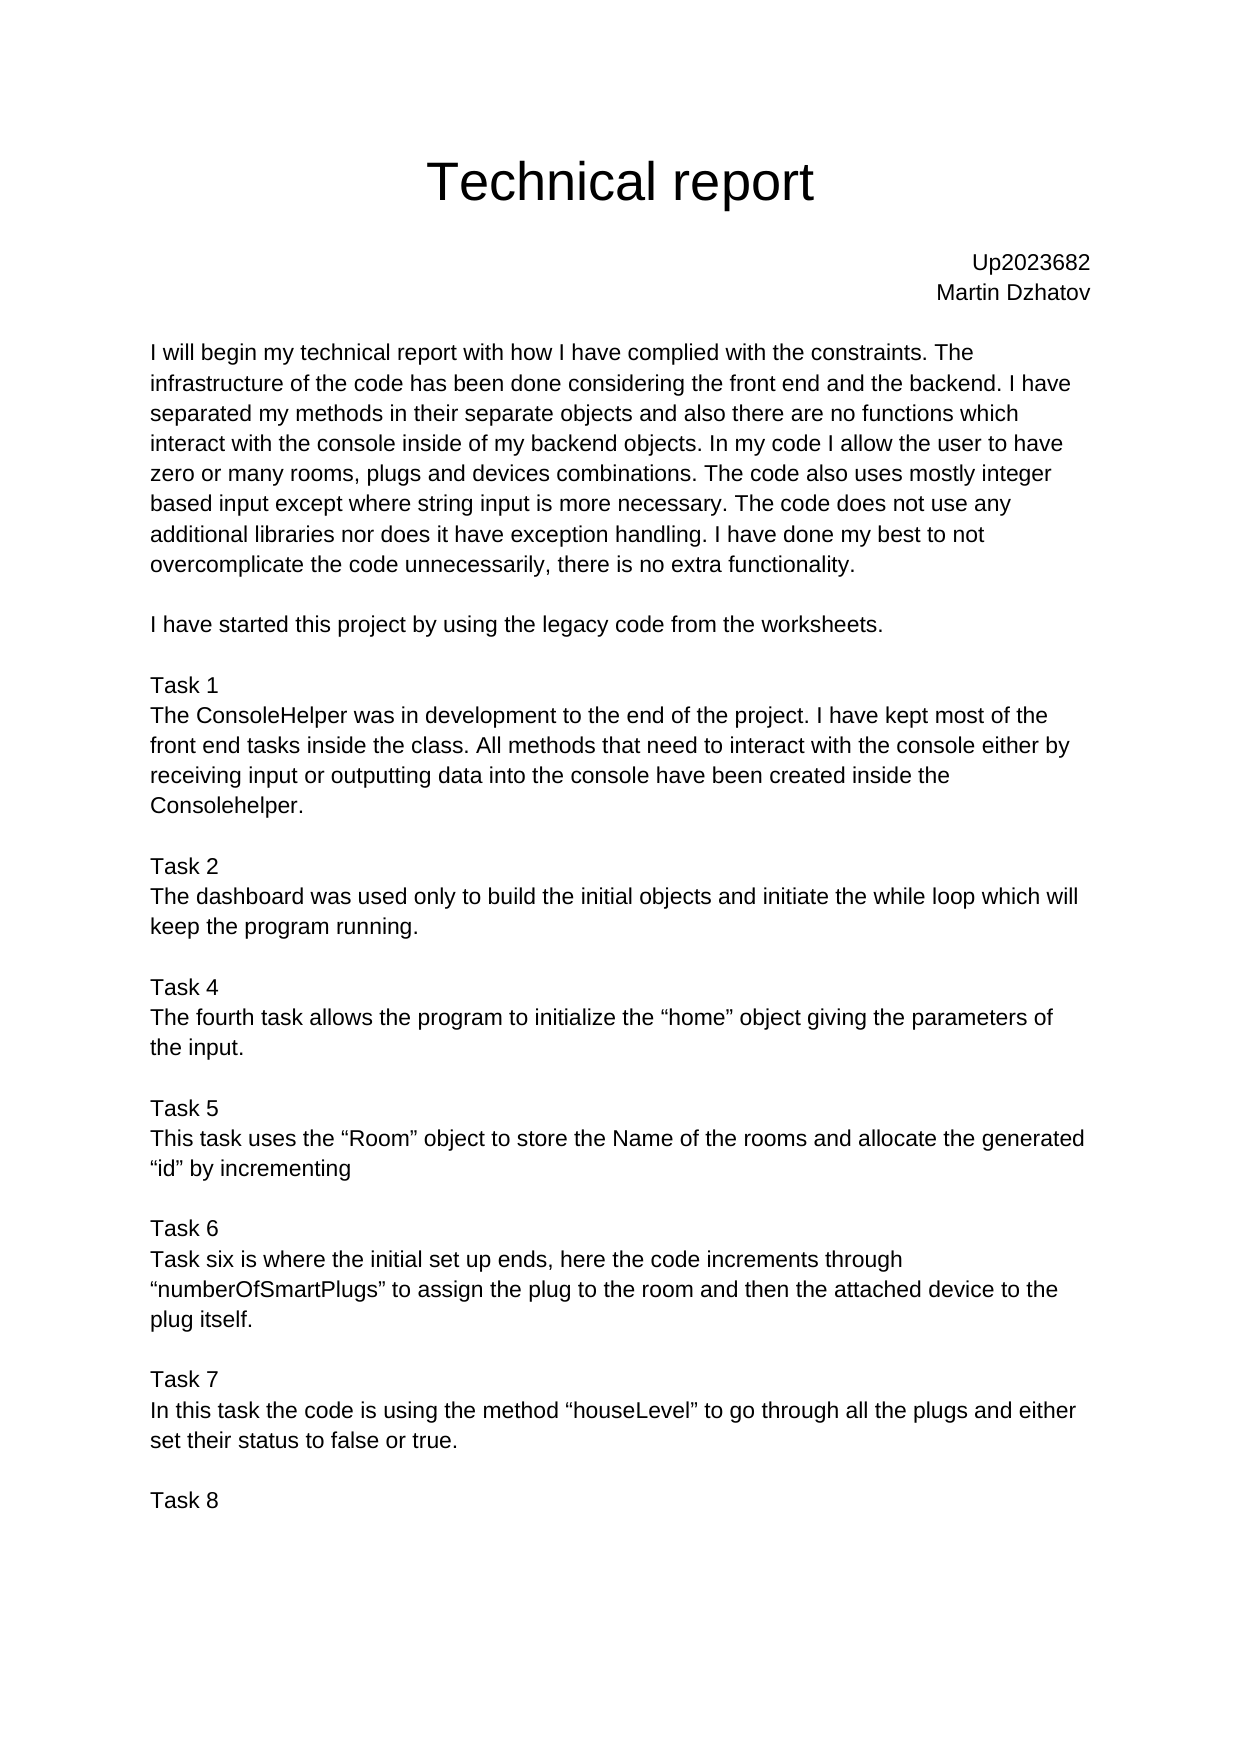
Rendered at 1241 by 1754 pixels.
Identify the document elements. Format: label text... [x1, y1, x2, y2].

text Up2023682 [150, 249, 1090, 275]
text Task 1 [150, 672, 1090, 698]
text The fourth task allows the program to initialize the “home” object giving the parameters of the input. [150, 1004, 1090, 1061]
text I have started this project by using the legacy code from the worksheets. [150, 611, 1090, 638]
title Technical report [150, 150, 1090, 212]
text Task 7 [150, 1366, 1090, 1393]
text Task 5 [150, 1094, 1090, 1121]
text This task uses the “Room” object to store the Name of the rooms and allocate the generated “id” by incrementing [150, 1125, 1090, 1181]
text I will begin my technical report with how I have complied with the constraints. The infrastructure of the code has been done considering the front end and the backend. I have separated my methods in their separate objects and also there are no functions which interact with the console inside of my backend objects. In my code I allow the user to have zero or many rooms, plugs and devices combinations. The code also uses mostly integer based input except where string input is more necessary. The code does not use any additional libraries nor does it have exception handling. I have done my best to not overcomplicate the code unnecessarily, there is no extra functionality. [150, 339, 1090, 577]
text The dashboard was used only to build the initial objects and initiate the while loop which will keep the program running. [150, 883, 1090, 940]
text Task 6 [150, 1215, 1090, 1242]
text Task 4 [150, 974, 1090, 1000]
text Task 2 [150, 853, 1090, 879]
text Martin Dzhatov [150, 279, 1090, 305]
text The ConsoleHelper was in development to the end of the project. I have kept most of the front end tasks inside the class. All methods that need to interact with the console either by receiving input or outputting data into the console have been created inside the Consolehelper. [150, 702, 1090, 819]
text Task 8 [150, 1487, 1090, 1514]
text In this task the code is using the method “houseLevel” to go through all the plugs and either set their status to false or true. [150, 1397, 1090, 1453]
text Task six is where the initial set up ends, here the code increments through “numberOfSmartPlugs” to assign the plug to the room and then the attached device to the plug itself. [150, 1246, 1090, 1332]
